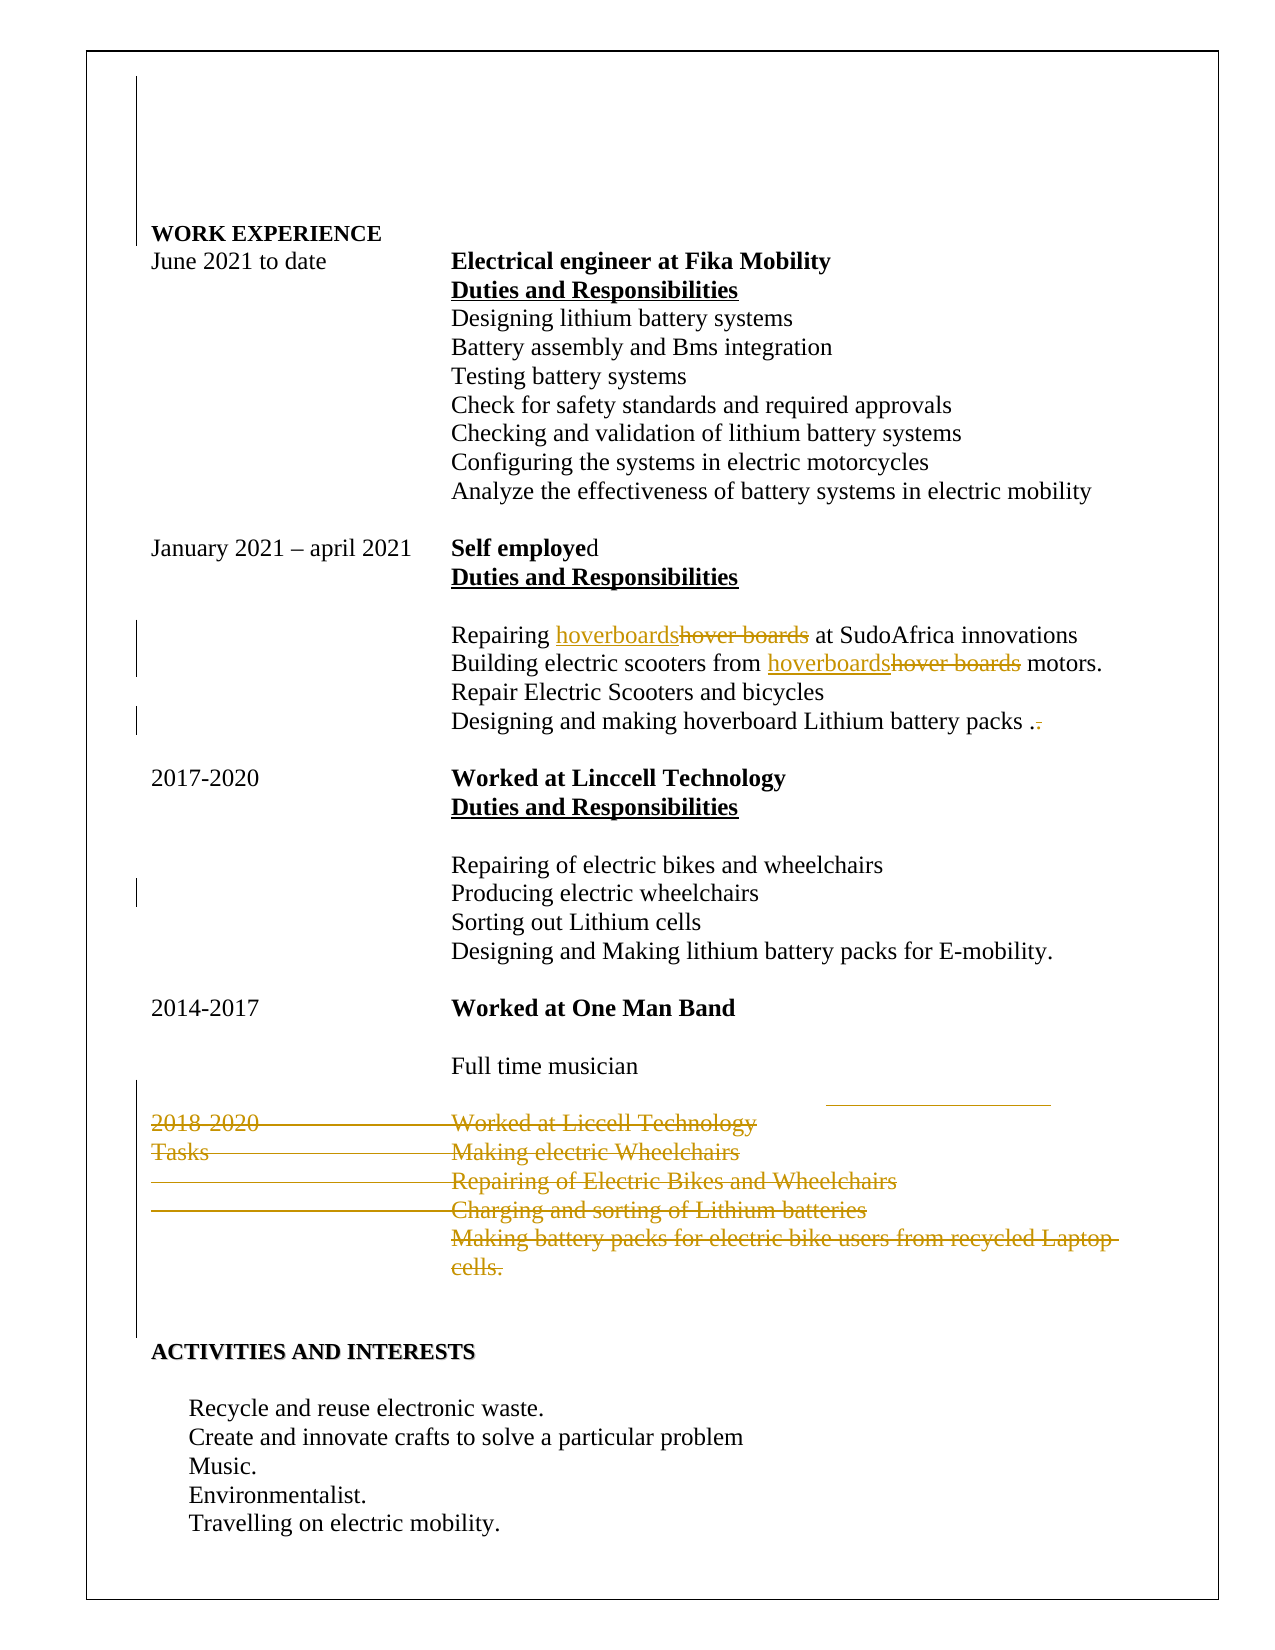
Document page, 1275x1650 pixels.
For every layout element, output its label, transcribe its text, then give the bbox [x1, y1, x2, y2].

text Analyze the effectiveness of battery systems in electric mobility [451, 476, 1153, 505]
text 2017-2020 Worked at Linccell Technology [151, 763, 1153, 792]
text Producing electric wheelchairs [151, 878, 1153, 907]
text Designing and Making lithium battery packs for E-mobility. [151, 936, 1153, 965]
subtitle ACTIVITIES AND INTERESTS [151, 1338, 1153, 1365]
text Duties and Responsibilities [451, 275, 1153, 303]
text June 2021 to date Electrical engineer at Fika Mobility [151, 246, 1153, 275]
subtitle WORK EXPERIENCE [151, 219, 1153, 246]
text Check for safety standards and required approvals [451, 390, 1153, 418]
text Travelling on electric mobility. [188, 1508, 1153, 1537]
text Music. [188, 1451, 1153, 1480]
text Environmentalist. [188, 1480, 1153, 1508]
text Checking and validation of lithium battery systems [376, 418, 1153, 447]
text Sorting out Lithium cells [151, 907, 1153, 936]
text Full time musician [451, 1051, 1153, 1080]
text 2014-2017 Worked at One Man Band [151, 993, 1153, 1022]
text Battery assembly and Bms integration [451, 332, 1153, 361]
text Repairing of electric bikes and wheelchairs [436, 850, 1153, 878]
text Designing lithium battery systems [151, 303, 1153, 332]
text Recycle and reuse electronic waste. [188, 1393, 1153, 1422]
text Building electric scooters from motors. [376, 648, 1153, 677]
text Create and innovate crafts to solve a particular problem [188, 1422, 1153, 1451]
text Designing and making hoverboard Lithium battery packs . [376, 706, 1153, 735]
text January 2021 – april 2021 Self employed [151, 533, 1153, 562]
text Testing battery systems [151, 361, 1153, 390]
text Repairing at SudoAfrica innovations [436, 620, 1153, 648]
text Configuring the systems in electric motorcycles [376, 447, 1153, 476]
text Duties and Responsibilities [451, 562, 1153, 591]
text Duties and Responsibilities [451, 792, 1153, 821]
text Repair Electric Scooters and bicycles [376, 677, 1153, 706]
